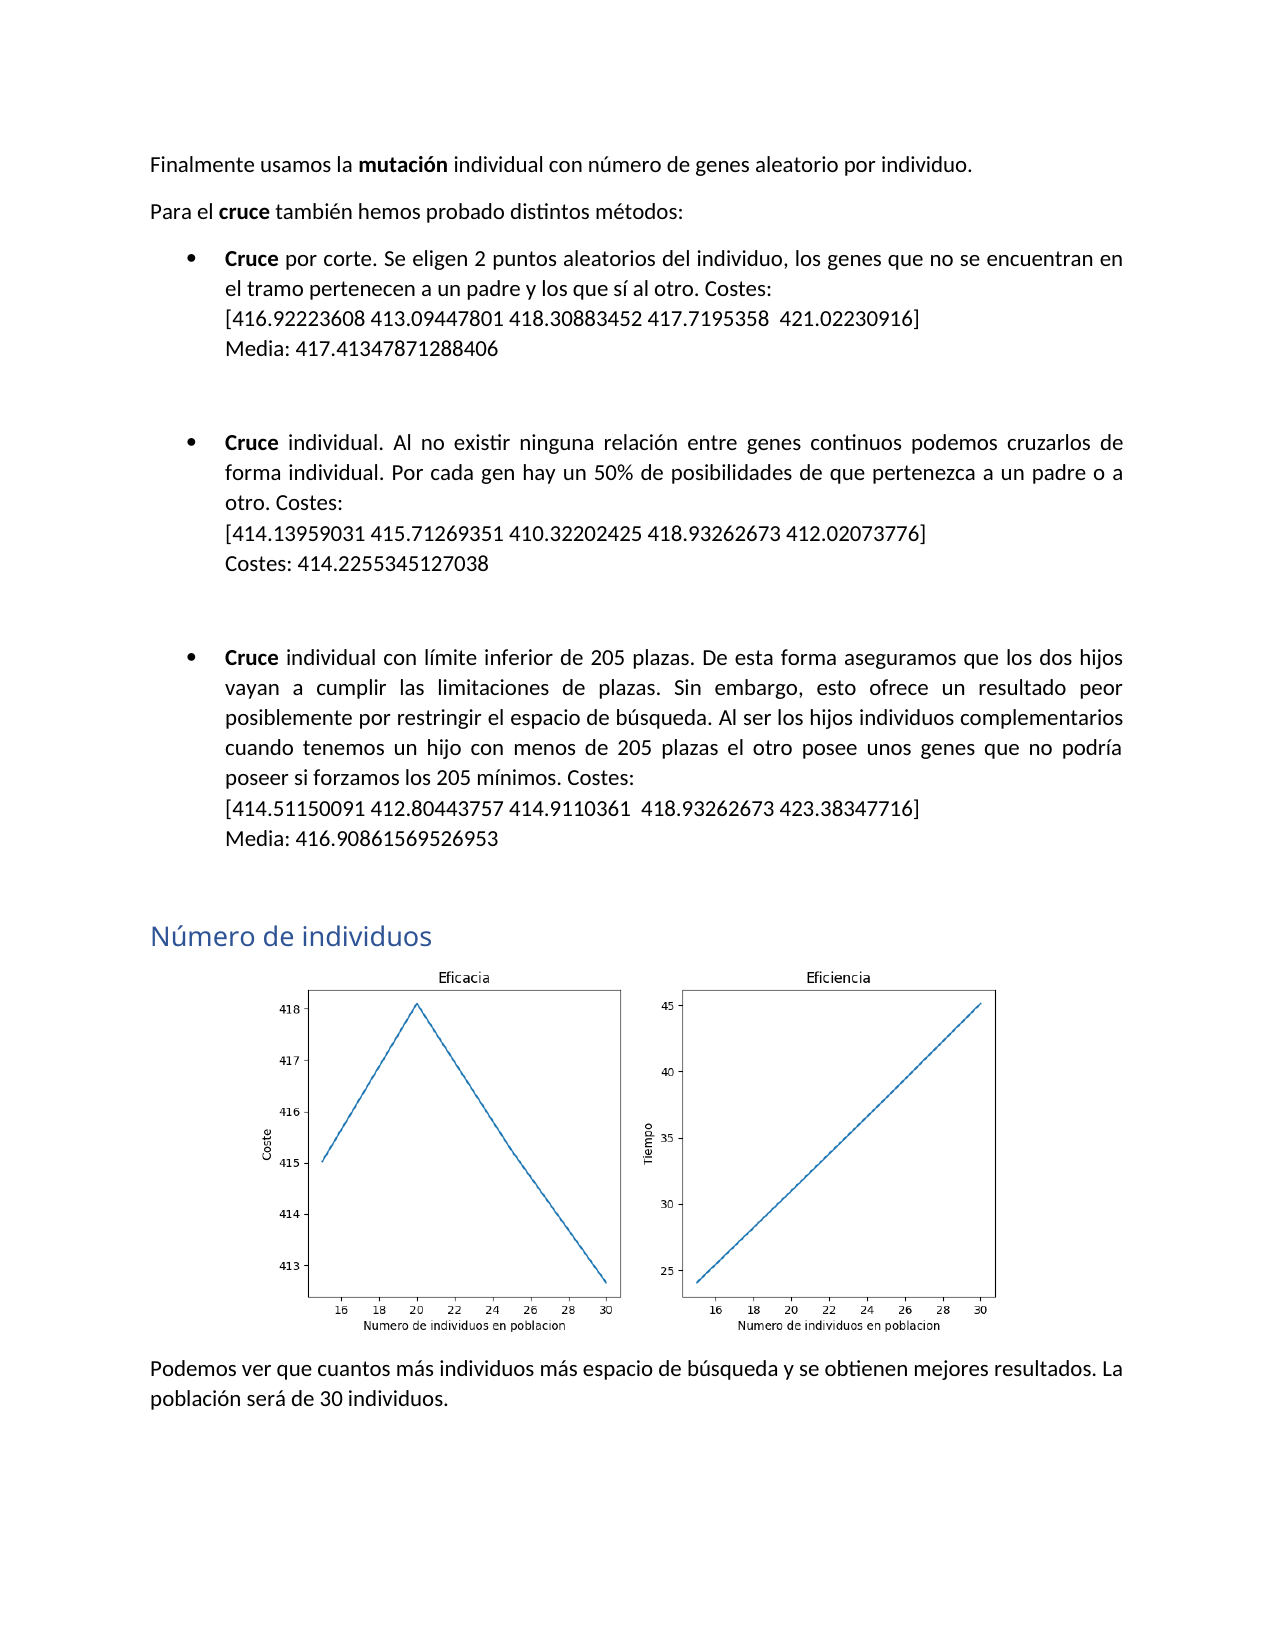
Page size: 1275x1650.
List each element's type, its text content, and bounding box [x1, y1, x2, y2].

list Costes: 414.2255345127038 [225, 549, 1125, 577]
list Media: 416.90861569526953 [225, 824, 1125, 852]
list [414.13959031 415.71269351 410.32202425 418.93262673 412.02073776] [225, 519, 1125, 547]
list Cruce por corte. Se eligen 2 puntos aleatorios del individuo, los genes que no se encuentran en el tramo pertenecen a un padre y los que sí al otro. Costes: [187, 244, 1125, 302]
list Media: 417.41347871288406 [225, 334, 1125, 362]
list [416.92223608 413.09447801 418.30883452 417.7195358 421.02230916] [225, 304, 1125, 332]
subtitle Número de individuos [150, 918, 1125, 954]
text Para el cruce también hemos probado distintos métodos: [150, 197, 1125, 225]
text Finalmente usamos la mutación individual con número de genes aleatorio por individuo. [150, 150, 1125, 178]
text Podemos ver que cuantos más individuos más espacio de búsqueda y se obtienen mejores resultados. La población será de 30 individuos. [150, 1354, 1125, 1412]
list [414.51150091 412.80443757 414.9110361 418.93262673 423.38347716] [225, 794, 1125, 822]
picture [253, 957, 1022, 1335]
list Cruce individual. Al no existir ninguna relación entre genes continuos podemos cruzarlos de forma individual. Por cada gen hay un 50% de posibilidades de que pertenezca a un padre o a otro. Costes: [187, 428, 1125, 517]
list Cruce individual con límite inferior de 205 plazas. De esta forma aseguramos que los dos hijos vayan a cumplir las limitaciones de plazas. Sin embargo, esto ofrece un resultado peor posiblemente por restringir el espacio de búsqueda. Al ser los hijos individuos complementarios cuando tenemos un hijo con menos de 205 plazas el otro posee unos genes que no podría poseer si forzamos los 205 mínimos. Costes: [187, 643, 1125, 792]
